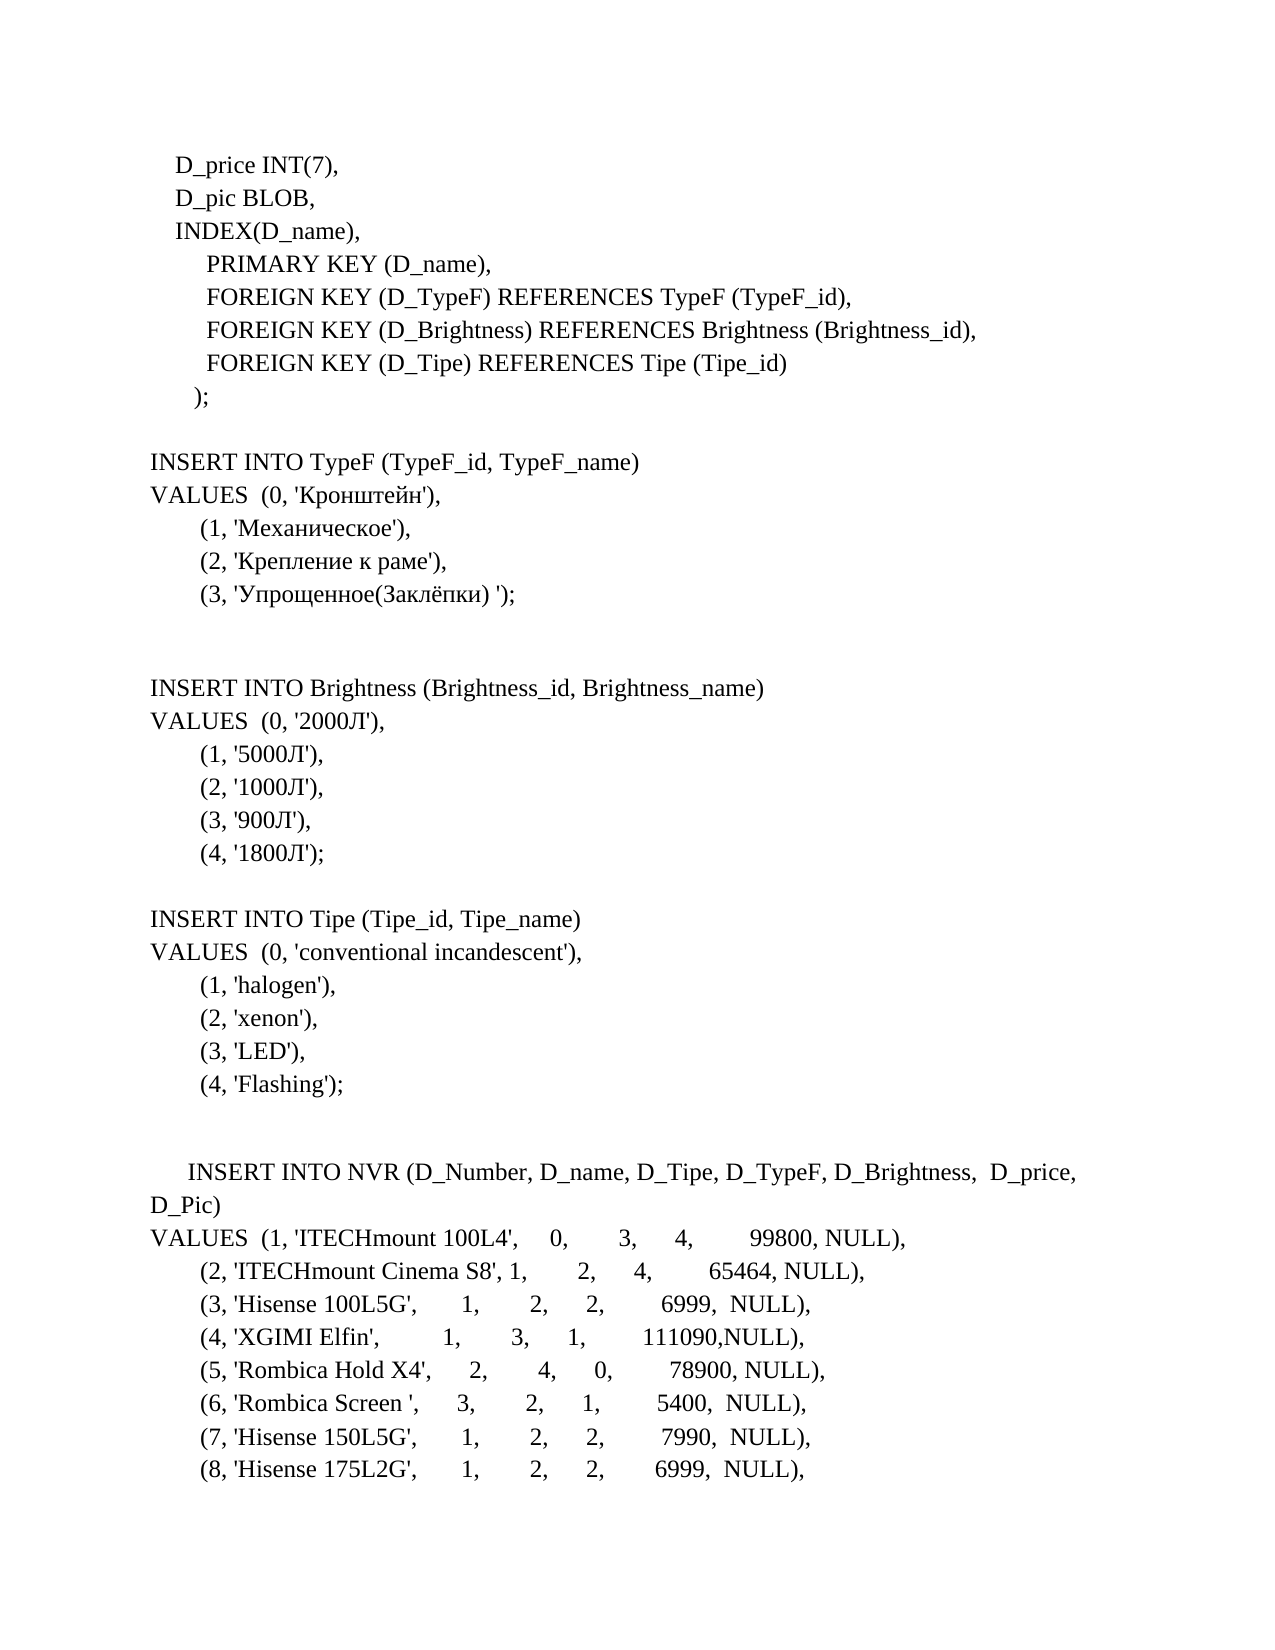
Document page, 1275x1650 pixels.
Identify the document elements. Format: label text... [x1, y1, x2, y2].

text (3, '900Л'), [150, 805, 1125, 834]
text D_price INT(7), [150, 150, 1125, 179]
text PRIMARY KEY (D_name), [150, 249, 1125, 278]
text VALUES (0, 'conventional incandescent'), [150, 937, 1125, 966]
text FOREIGN KEY (D_Brightness) REFERENCES Brightness (Brightness_id), [150, 315, 1125, 344]
text (3, 'Hisense 100L5G', 1, 2, 2, 6999, NULL), [150, 1289, 1125, 1318]
text VALUES (1, 'ITECHmount 100L4', 0, 3, 4, 99800, NULL), [150, 1223, 1125, 1252]
text INSERT INTO TypeF (TypeF_id, TypeF_name) [150, 447, 1125, 476]
text VALUES (0, 'Кронштейн'), [150, 480, 1125, 509]
text INSERT INTO Tipe (Tipe_id, Tipe_name) [150, 904, 1125, 933]
text ); [150, 381, 1125, 410]
text (3, 'LED'), [150, 1036, 1125, 1065]
text (2, 'ITECHmount Cinema S8', 1, 2, 4, 65464, NULL), [150, 1256, 1125, 1285]
text (2, 'Крепление к раме'), [150, 546, 1125, 575]
text INSERT INTO NVR (D_Number, D_name, D_Tipe, D_TypeF, D_Brightness, D_price, D_Pic) [150, 1157, 1125, 1219]
text (4, '1800Л'); [150, 838, 1125, 867]
text (4, 'Flashing'); [150, 1069, 1125, 1098]
text (3, 'Упрощенное(Заклёпки) '); [150, 579, 1125, 608]
text (4, 'XGIMI Elfin', 1, 3, 1, 111090,NULL), [150, 1322, 1125, 1351]
text (1, 'halogen'), [150, 970, 1125, 999]
text (2, '1000Л'), [150, 772, 1125, 801]
text INSERT INTO Brightness (Brightness_id, Brightness_name) [150, 673, 1125, 702]
text FOREIGN KEY (D_Tipe) REFERENCES Tipe (Tipe_id) [150, 348, 1125, 377]
text (1, '5000Л'), [150, 739, 1125, 768]
text D_pic BLOB, [150, 183, 1125, 212]
text (8, 'Hisense 175L2G', 1, 2, 2, 6999, NULL), [150, 1454, 1125, 1483]
text INDEX(D_name), [150, 216, 1125, 245]
text VALUES (0, '2000Л'), [150, 706, 1125, 735]
text (7, 'Hisense 150L5G', 1, 2, 2, 7990, NULL), [150, 1422, 1125, 1450]
text (1, 'Механическое'), [150, 513, 1125, 542]
text (5, 'Rombica Hold X4', 2, 4, 0, 78900, NULL), [150, 1356, 1125, 1384]
text FOREIGN KEY (D_TypeF) REFERENCES TypeF (TypeF_id), [150, 282, 1125, 311]
text (2, 'xenon'), [150, 1003, 1125, 1032]
text (6, 'Rombica Screen ', 3, 2, 1, 5400, NULL), [150, 1388, 1125, 1417]
